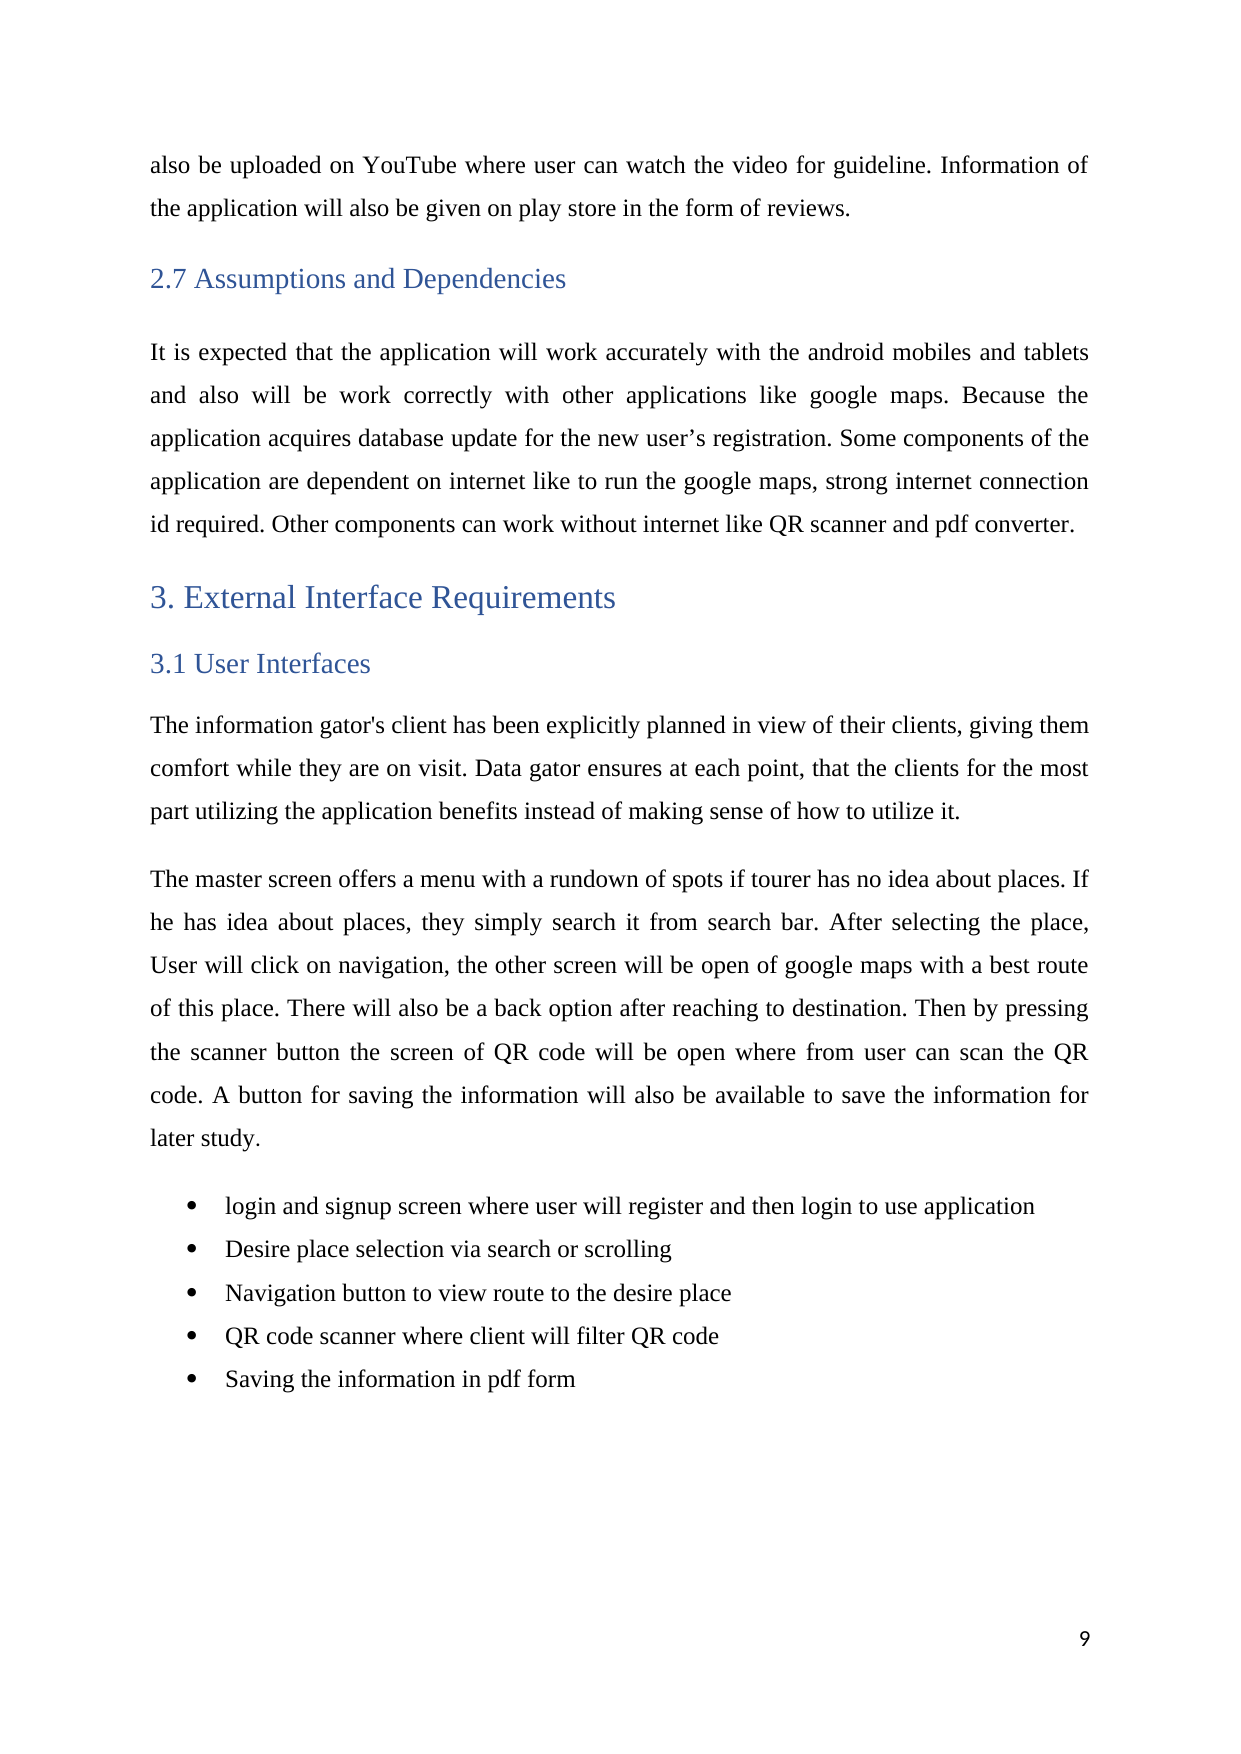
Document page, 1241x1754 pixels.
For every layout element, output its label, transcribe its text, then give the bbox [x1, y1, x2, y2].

subtitle 3. External Interface Requirements [150, 577, 1090, 616]
text The master screen offers a menu with a rundown of spots if tourer has no idea about places. If he has idea about places, they simply search it from search bar. After selecting the place, User will click on navigation, the other screen will be open of google maps with a best route of this place. There will also be a back option after reaching to destination. Then by pressing the scanner button the screen of QR code will be open where from user can scan the QR code. A button for saving the information will also be available to save the information for later study. [150, 864, 1090, 1152]
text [150, 150, 1090, 222]
list Desire place selection via search or scrolling [187, 1234, 1090, 1263]
text It is expected that the application will work accurately with the android mobiles and tablets and also will be work correctly with other applications like google maps. Because the application acquires database update for the new user’s registration. Some components of the application are dependent on internet like to run the google maps, strong internet connection id required. Other components can work without internet like QR scanner and pdf converter. [150, 337, 1090, 538]
subtitle 3.1 User Interfaces [150, 646, 1090, 680]
list Saving the information in pdf form [187, 1364, 1090, 1393]
subtitle 2.7 Assumptions and Dependencies [150, 261, 1090, 295]
list login and signup screen where user will register and then login to use application [187, 1191, 1090, 1220]
list QR code scanner where client will filter QR code [187, 1321, 1090, 1349]
list Navigation button to view route to the desire place [187, 1278, 1090, 1306]
text The information gator's client has been explicitly planned in view of their clients, giving them comfort while they are on visit. Data gator ensures at each point, that the clients for the most part utilizing the application benefits instead of making sense of how to utilize it. [150, 710, 1090, 825]
